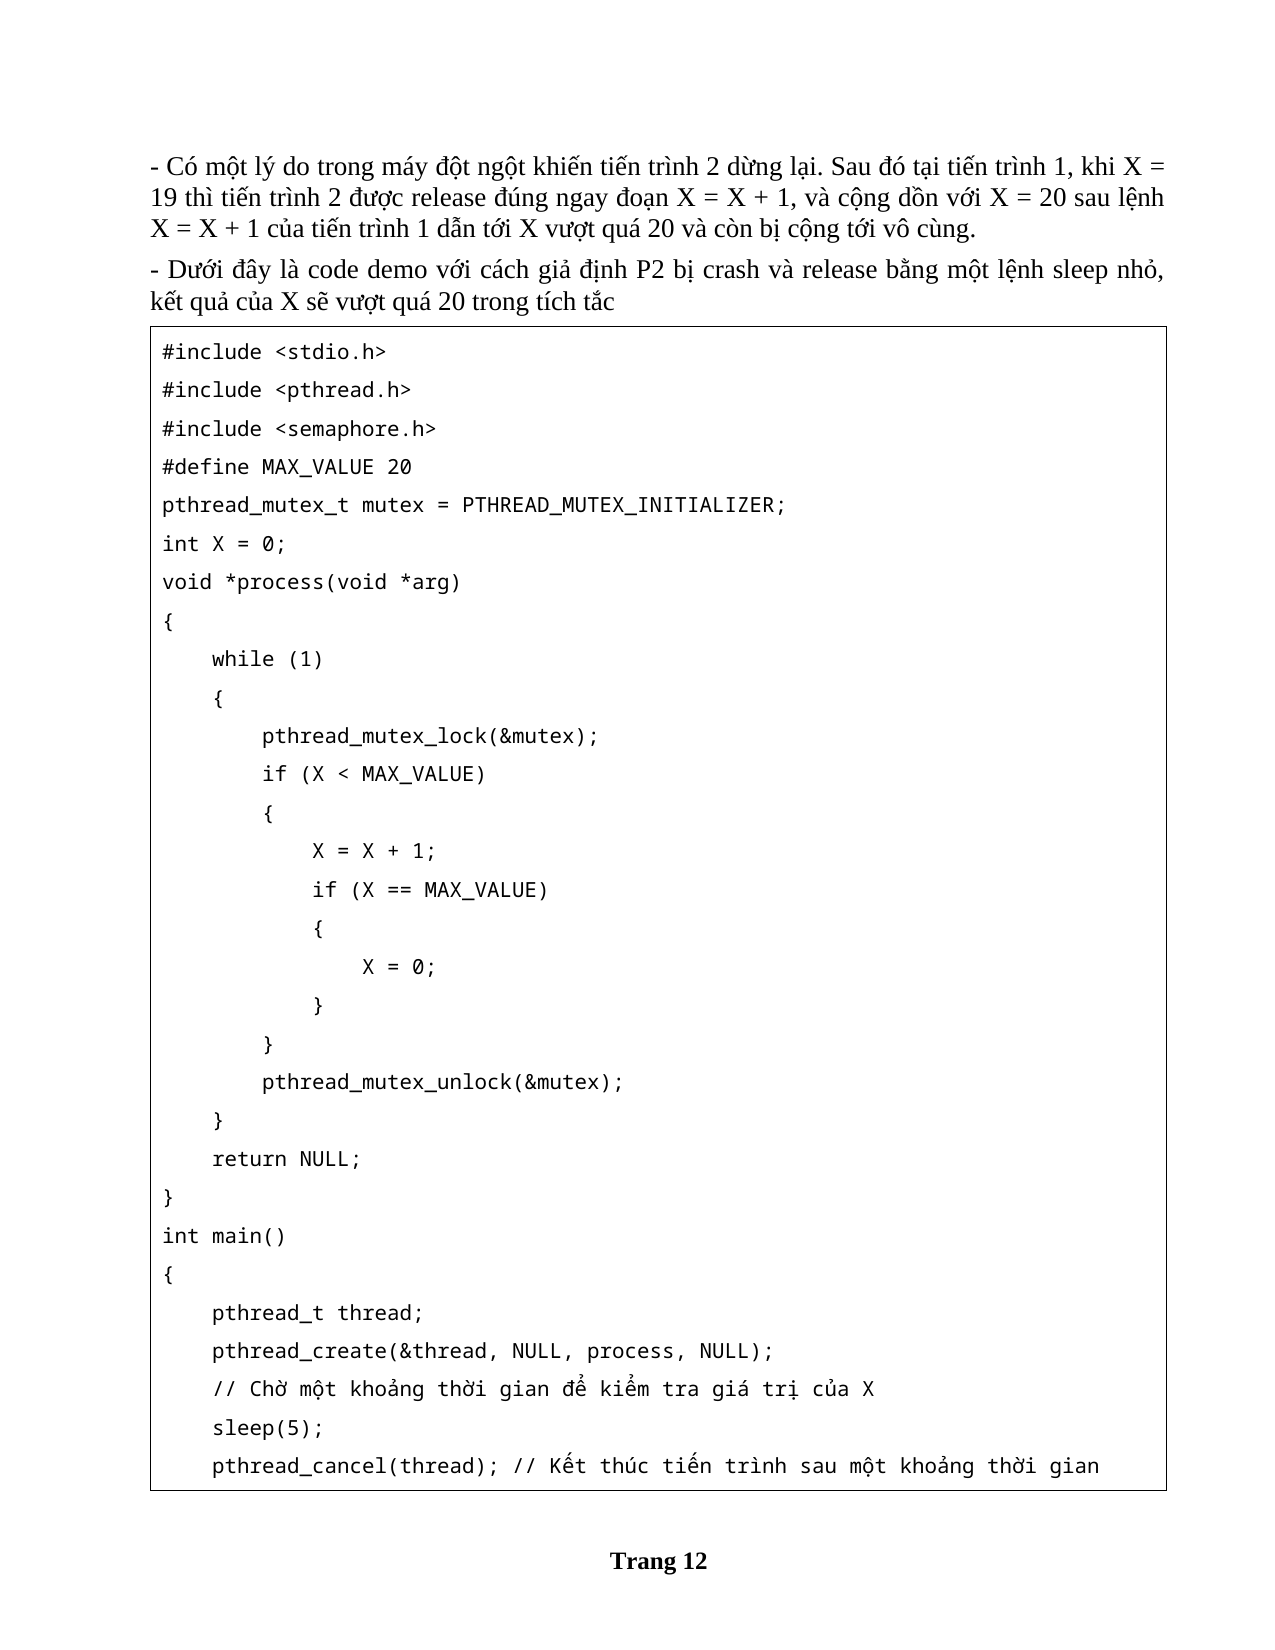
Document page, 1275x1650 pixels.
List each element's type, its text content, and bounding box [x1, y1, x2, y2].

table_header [151, 327, 1166, 1490]
text - Có một lý do trong máy đột ngột khiến tiến trình 2 dừng lại. Sau đó tại tiến trình 1, khi X = 19 thì tiến trình 2 được release đúng ngay đoạn X = X + 1, và cộng dồn với X = 20 sau lệnh X = X + 1 của tiến trình 1 dẫn tới X vượt quá 20 và còn bị cộng tới vô cùng. [150, 150, 1167, 243]
text - Dưới đây là code demo với cách giả định P2 bị crash và release bằng một lệnh sleep nhỏ, kết quả của X sẽ vượt quá 20 trong tích tắc [150, 253, 1167, 316]
